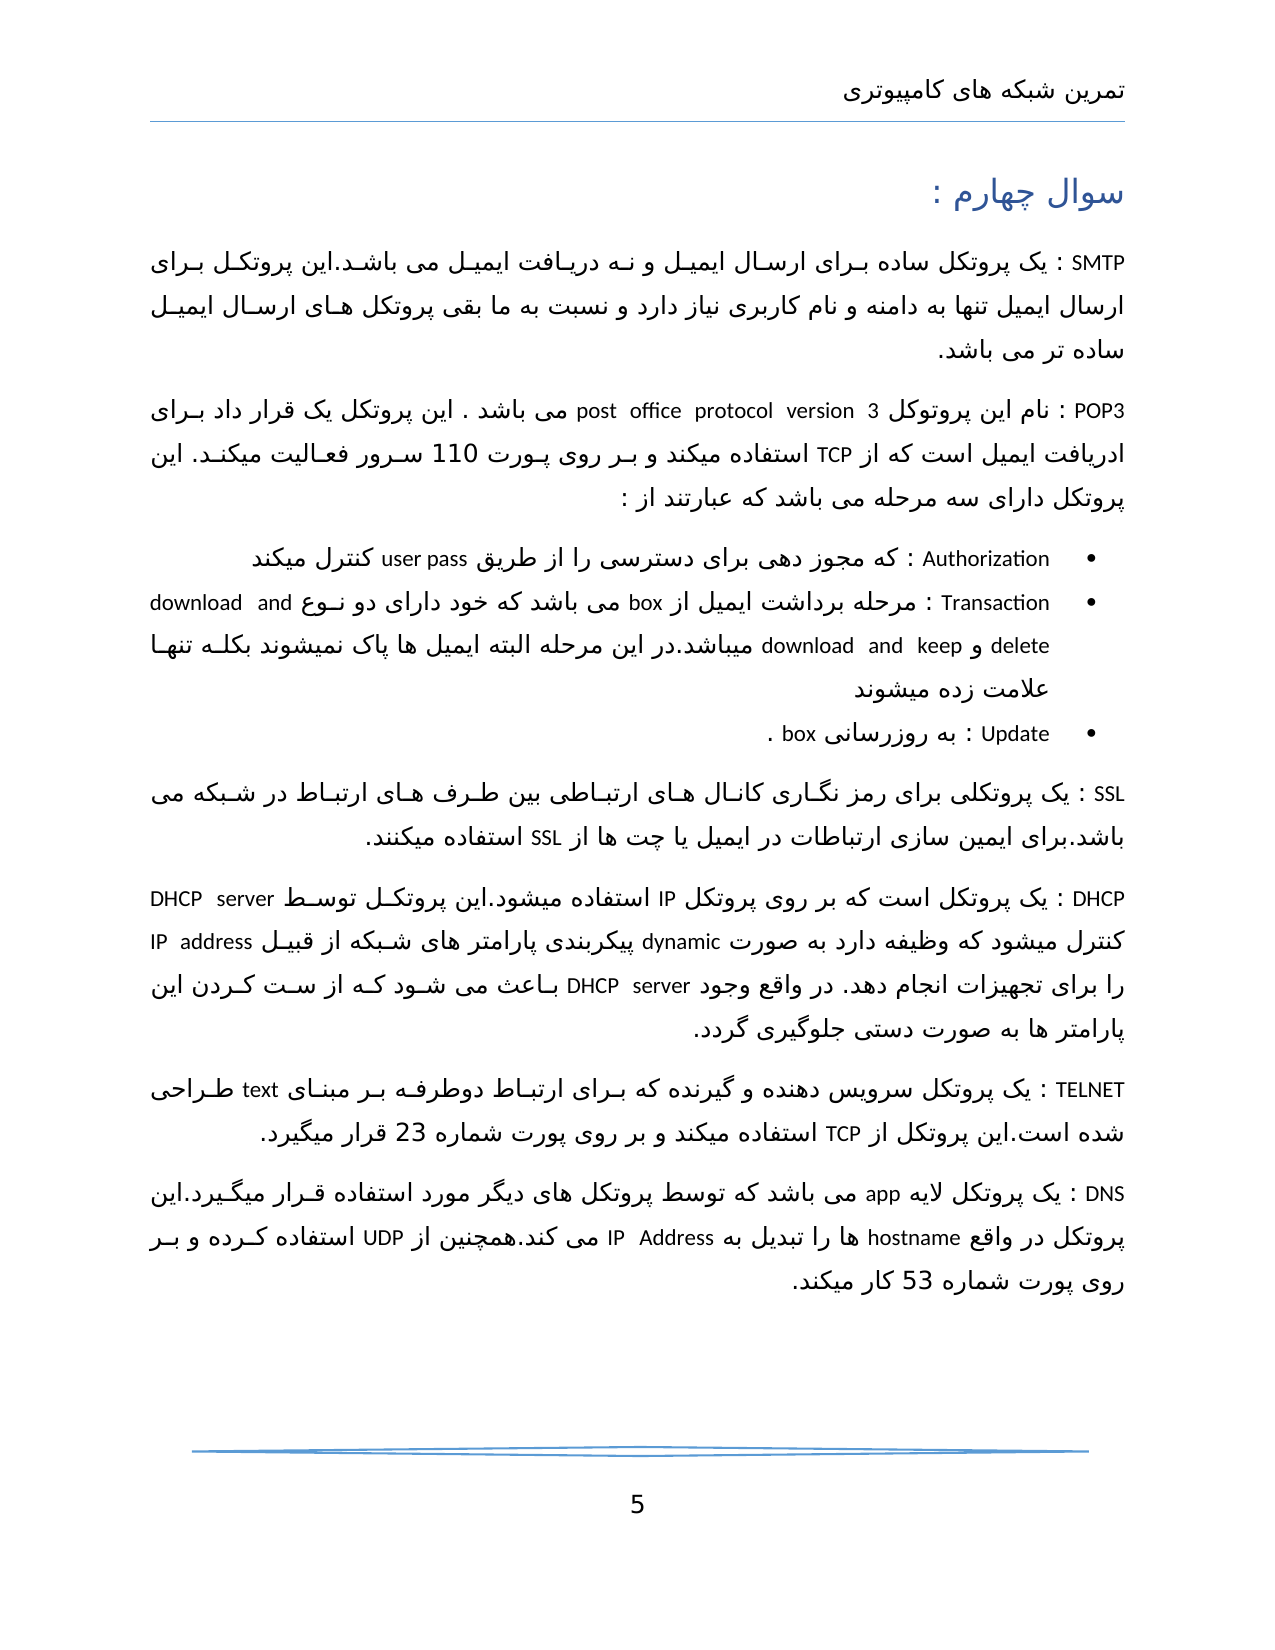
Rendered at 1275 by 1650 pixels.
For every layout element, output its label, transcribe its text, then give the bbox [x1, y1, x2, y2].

text POP3 : نام این پروتوکل post office protocol version 3 می باشد . این پروتکل یک قرار داد برای ادریافت ایمیل است که از TCP استفاده میکند و بر روی پورت 110 سرور فعالیت میکند. این پروتکل دارای سه مرحله می باشد که عبارتند از : [150, 395, 1125, 512]
text DNS : یک پروتکل لایه app می باشد که توسط پروتکل های دیگر مورد استفاده قرار میگیرد.این پروتکل در واقع hostname ها را تبدیل به IP Address می کند.همچنین از UDP استفاده کرده و بر روی پورت شماره 53 کار میکند. [150, 1179, 1125, 1295]
text سوال چهارم : [150, 172, 1125, 211]
text SMTP : یک پروتکل ساده برای ارسال ایمیل و نه دریافت ایمیل می باشد.این پروتکل برای ارسال ایمیل تنها به دامنه و نام کاربری نیاز دارد و نسبت به ما بقی پروتکل های ارسال ایمیل ساده تر می باشد. [150, 247, 1125, 364]
list Update : به روزرسانی box . [150, 718, 1087, 747]
text DHCP : یک پروتکل است که بر روی پروتکل IP استفاده میشود.این پروتکل توسط DHCP server کنترل میشود که وظیفه دارد به صورت dynamic پیکربندی پارامتر های شبکه از قبیل IP address را برای تجهیزات انجام دهد. در واقع وجود DHCP server باعث می شود که از ست کردن این پارامتر ها به صورت دستی جلوگیری گردد. [150, 883, 1125, 1043]
list Authorization : که مجوز دهی برای دسترسی را از طریق user pass کنترل میکند [150, 543, 1087, 572]
text TELNET : یک پروتکل سرویس دهنده و گیرنده که برای ارتباط دوطرفه بر مبنای text طراحی شده است.این پروتکل از TCP استفاده میکند و بر روی پورت شماره 23 قرار میگیرد. [150, 1074, 1125, 1147]
list Transaction : مرحله برداشت ایمیل از box می باشد که خود دارای دو نوع download and delete و download and keep میباشد.در این مرحله البته ایمیل ها پاک نمیشوند بکله تنها علامت زده میشوند [150, 587, 1087, 704]
text SSL : یک پروتکلی برای رمز نگاری کانال های ارتباطی بین طرف های ارتباط در شبکه می باشد.برای ایمین سازی ارتباطات در ایمیل یا چت ها از SSL استفاده میکنند. [150, 779, 1125, 852]
